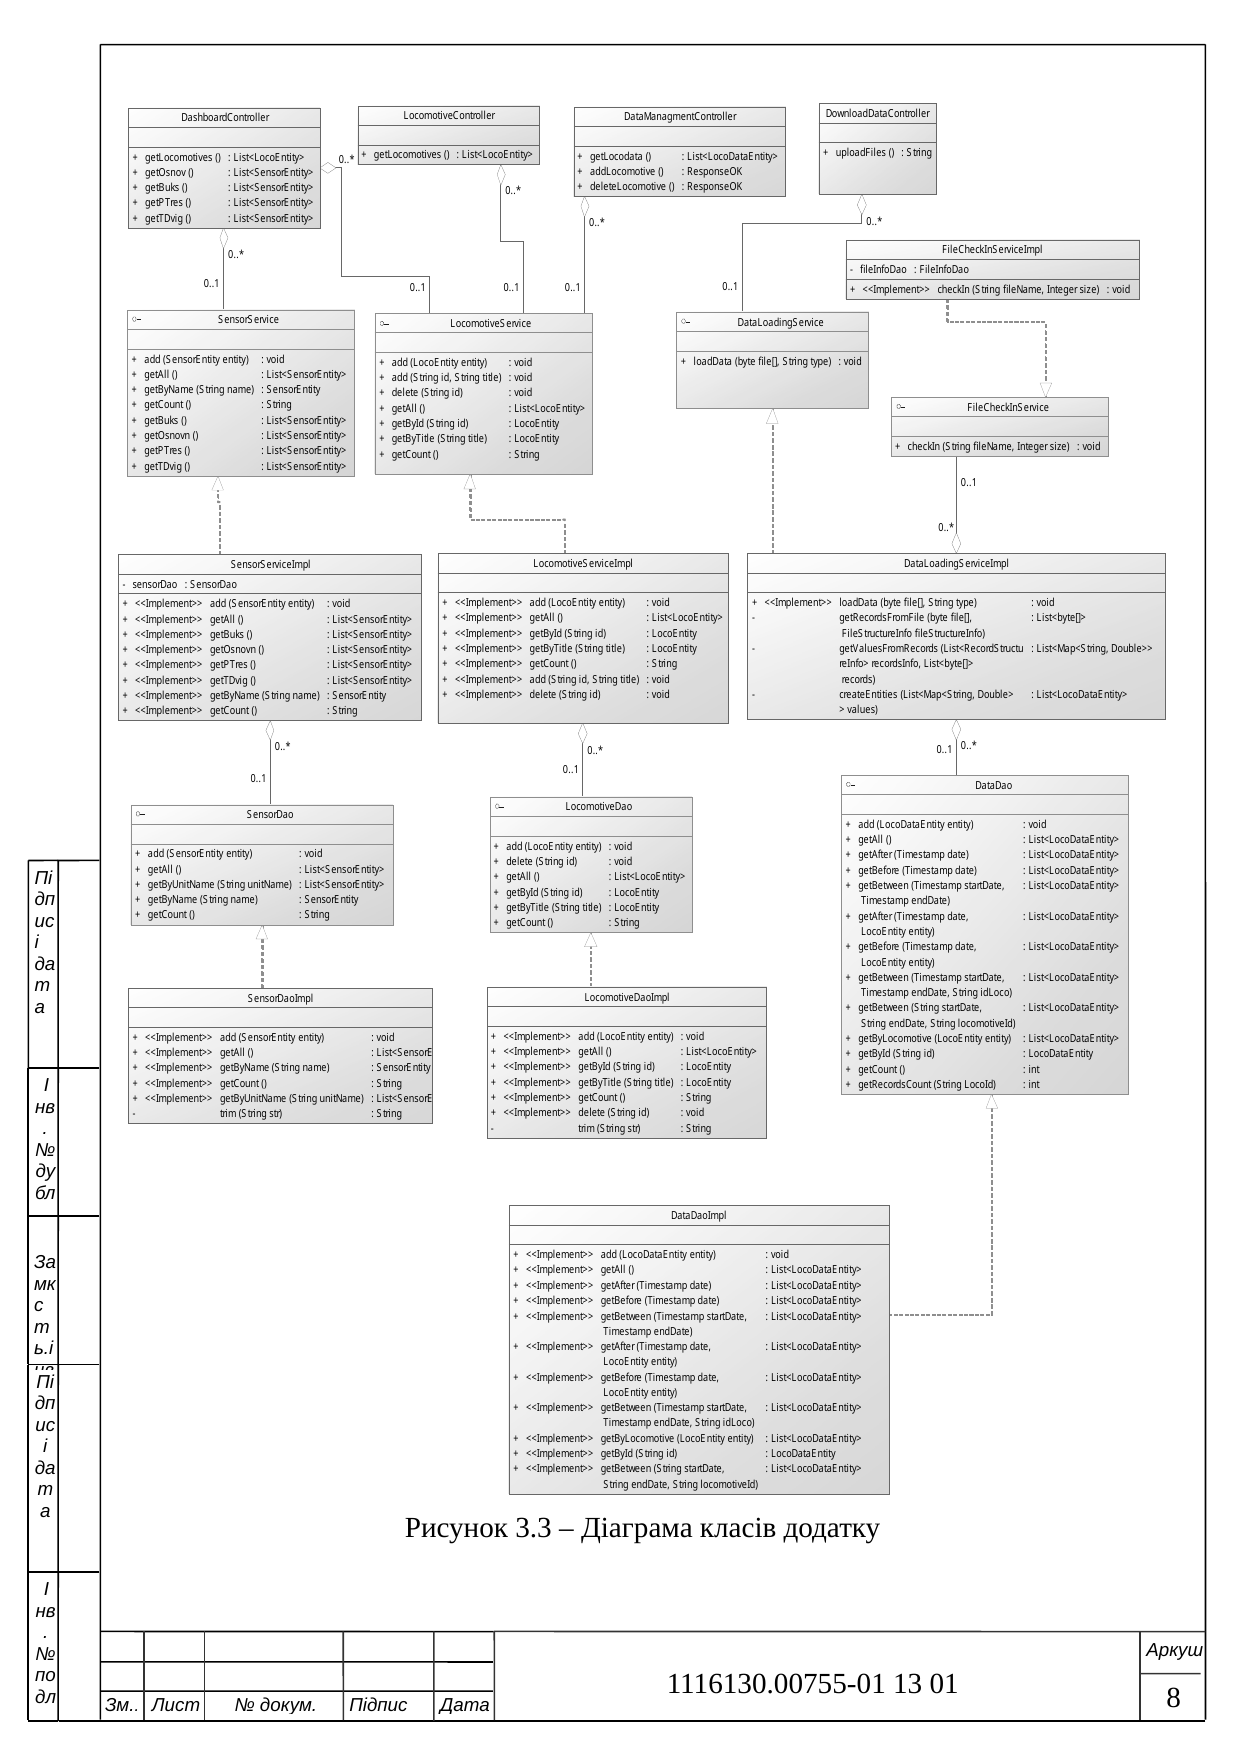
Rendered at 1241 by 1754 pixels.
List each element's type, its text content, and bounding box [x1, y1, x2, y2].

text Рисунок 3.3 – Діаграма класів додатку [118, 1510, 1167, 1543]
